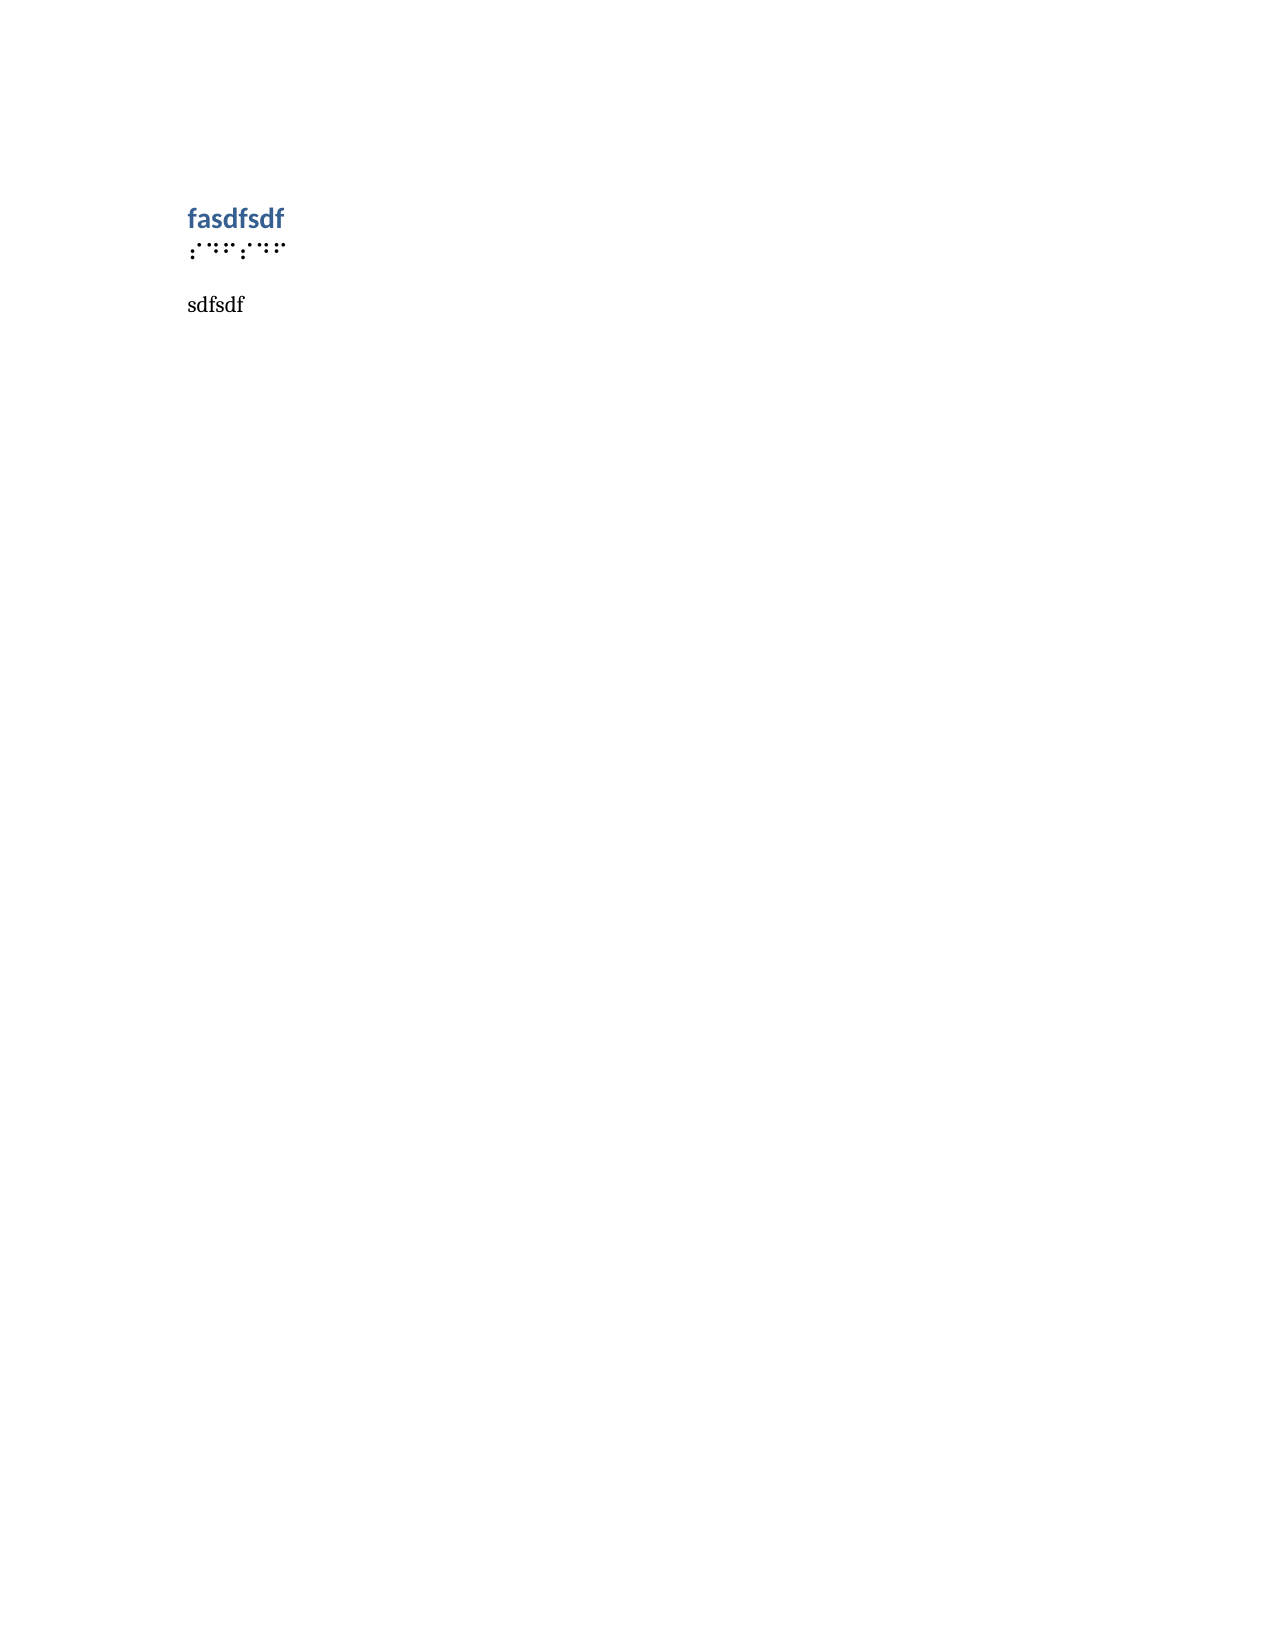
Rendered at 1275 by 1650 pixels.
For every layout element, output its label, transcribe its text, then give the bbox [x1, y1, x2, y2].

text ⠎⠙⠋⠎⠙⠋ [187, 241, 1087, 267]
subtitle fasdfsdf [187, 200, 1087, 236]
text sdfsdf [187, 292, 1087, 318]
